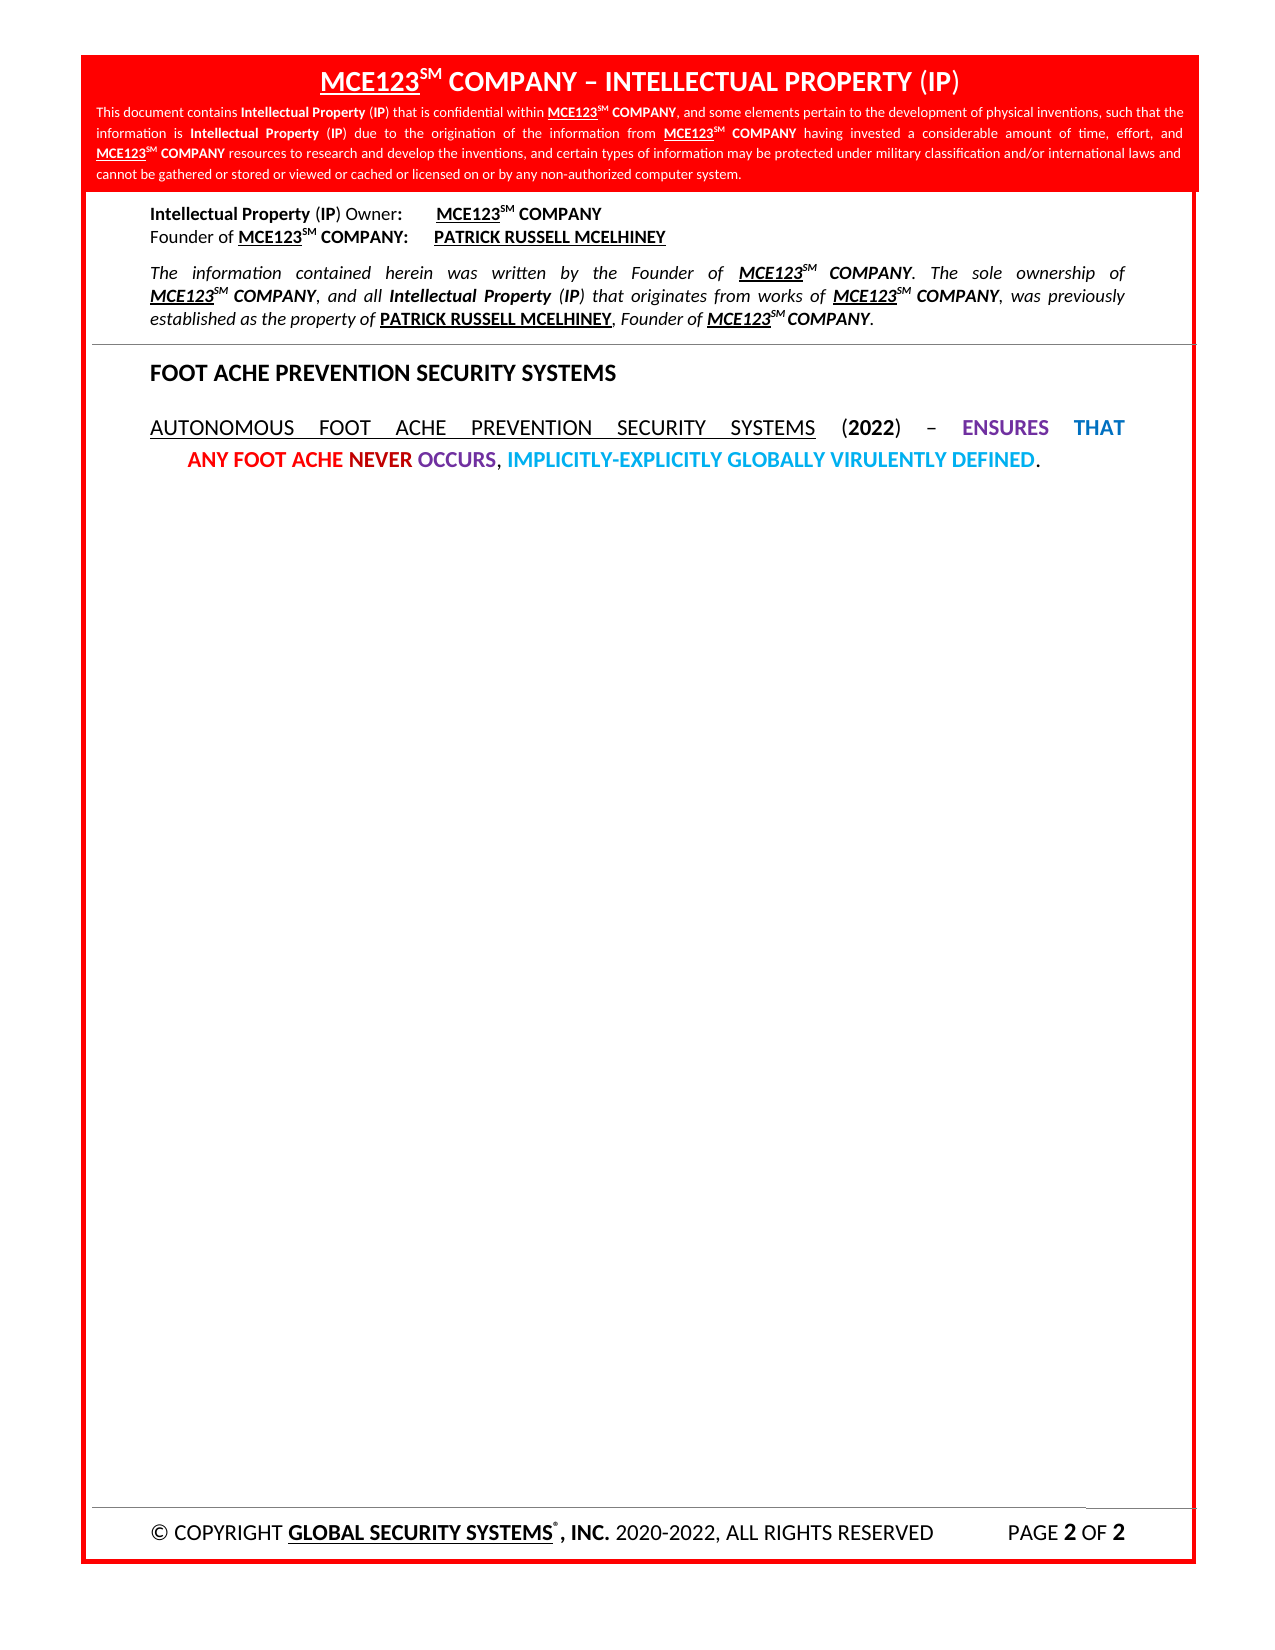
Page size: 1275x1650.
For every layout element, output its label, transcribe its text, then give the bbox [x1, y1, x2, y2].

text AUTONOMOUS FOOT ACHE PREVENTION SECURITY SYSTEMS (2022) – ENSURES THAT ANY FOOT ACHE NEVER OCCURS, IMPLICITLY-EXPLICITLY GLOBALLY VIRULENTLY DEFINED. [150, 413, 1125, 474]
text FOOT ACHE PREVENTION SECURITY SYSTEMS [150, 358, 1125, 388]
